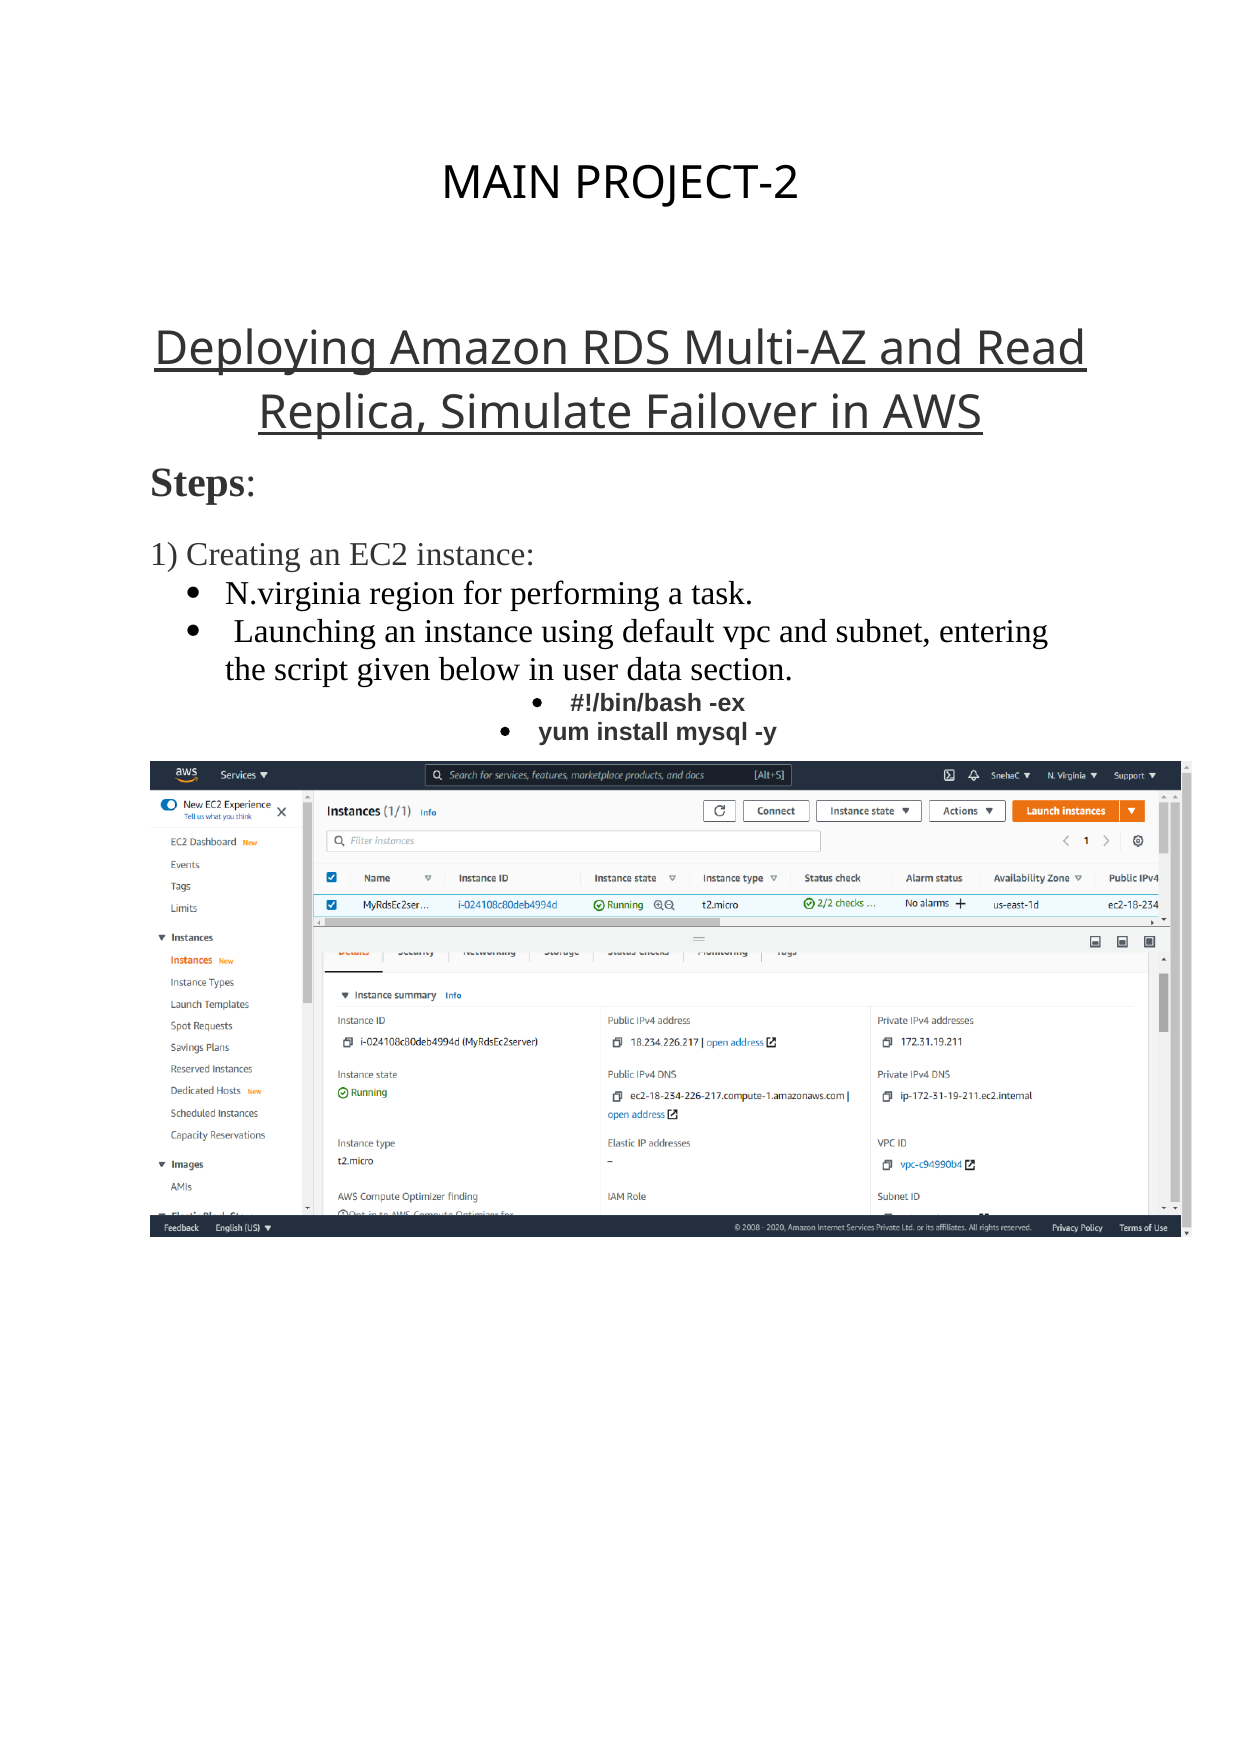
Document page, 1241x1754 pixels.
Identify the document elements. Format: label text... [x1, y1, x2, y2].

text Steps: [150, 457, 1090, 505]
list Launching an instance using default vpc and subnet, entering the script given below in user data section. [187, 611, 1090, 688]
text Deploying Amazon RDS Multi-AZ and Read Replica, Simulate Failover in AWS [150, 314, 1090, 442]
picture [150, 761, 1192, 1237]
text 1) Creating an EC2 instance: [150, 534, 1090, 573]
list yum install mysql -y [187, 717, 1090, 746]
text MAIN PROJECT-2 [150, 150, 1090, 212]
list N.virginia region for performing a task. [187, 573, 1090, 611]
list #!/bin/bash -ex [187, 688, 1090, 717]
